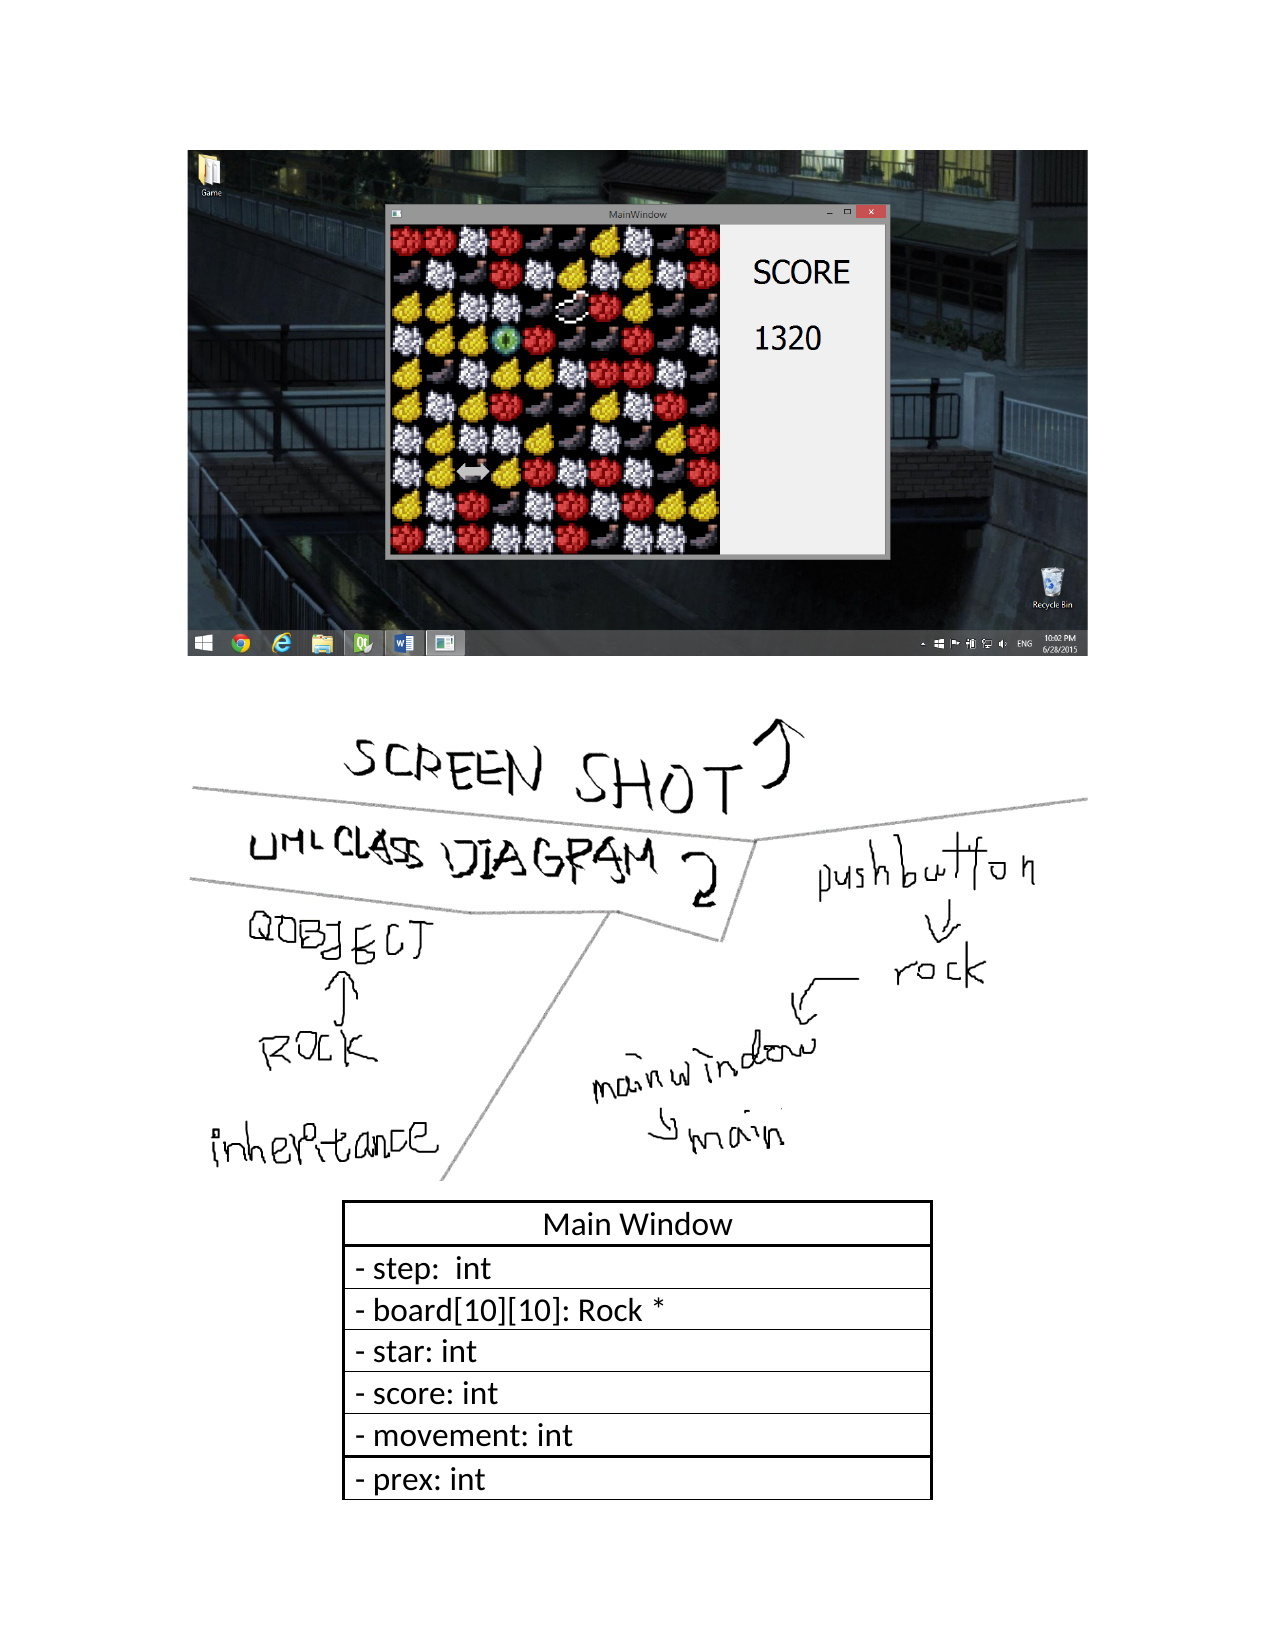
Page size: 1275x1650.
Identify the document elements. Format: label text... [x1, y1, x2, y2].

table_cell - board[10][10]: Rock * [345, 1289, 930, 1329]
picture [187, 150, 1088, 656]
table_cell - movement: int [345, 1414, 930, 1454]
table_cell - step: int [345, 1247, 930, 1287]
table_cell - star: int [345, 1330, 930, 1371]
table_cell - score: int [345, 1372, 930, 1413]
table_header Main Window [345, 1203, 930, 1244]
picture [187, 675, 1088, 1181]
table_cell - prex: int [345, 1458, 930, 1498]
